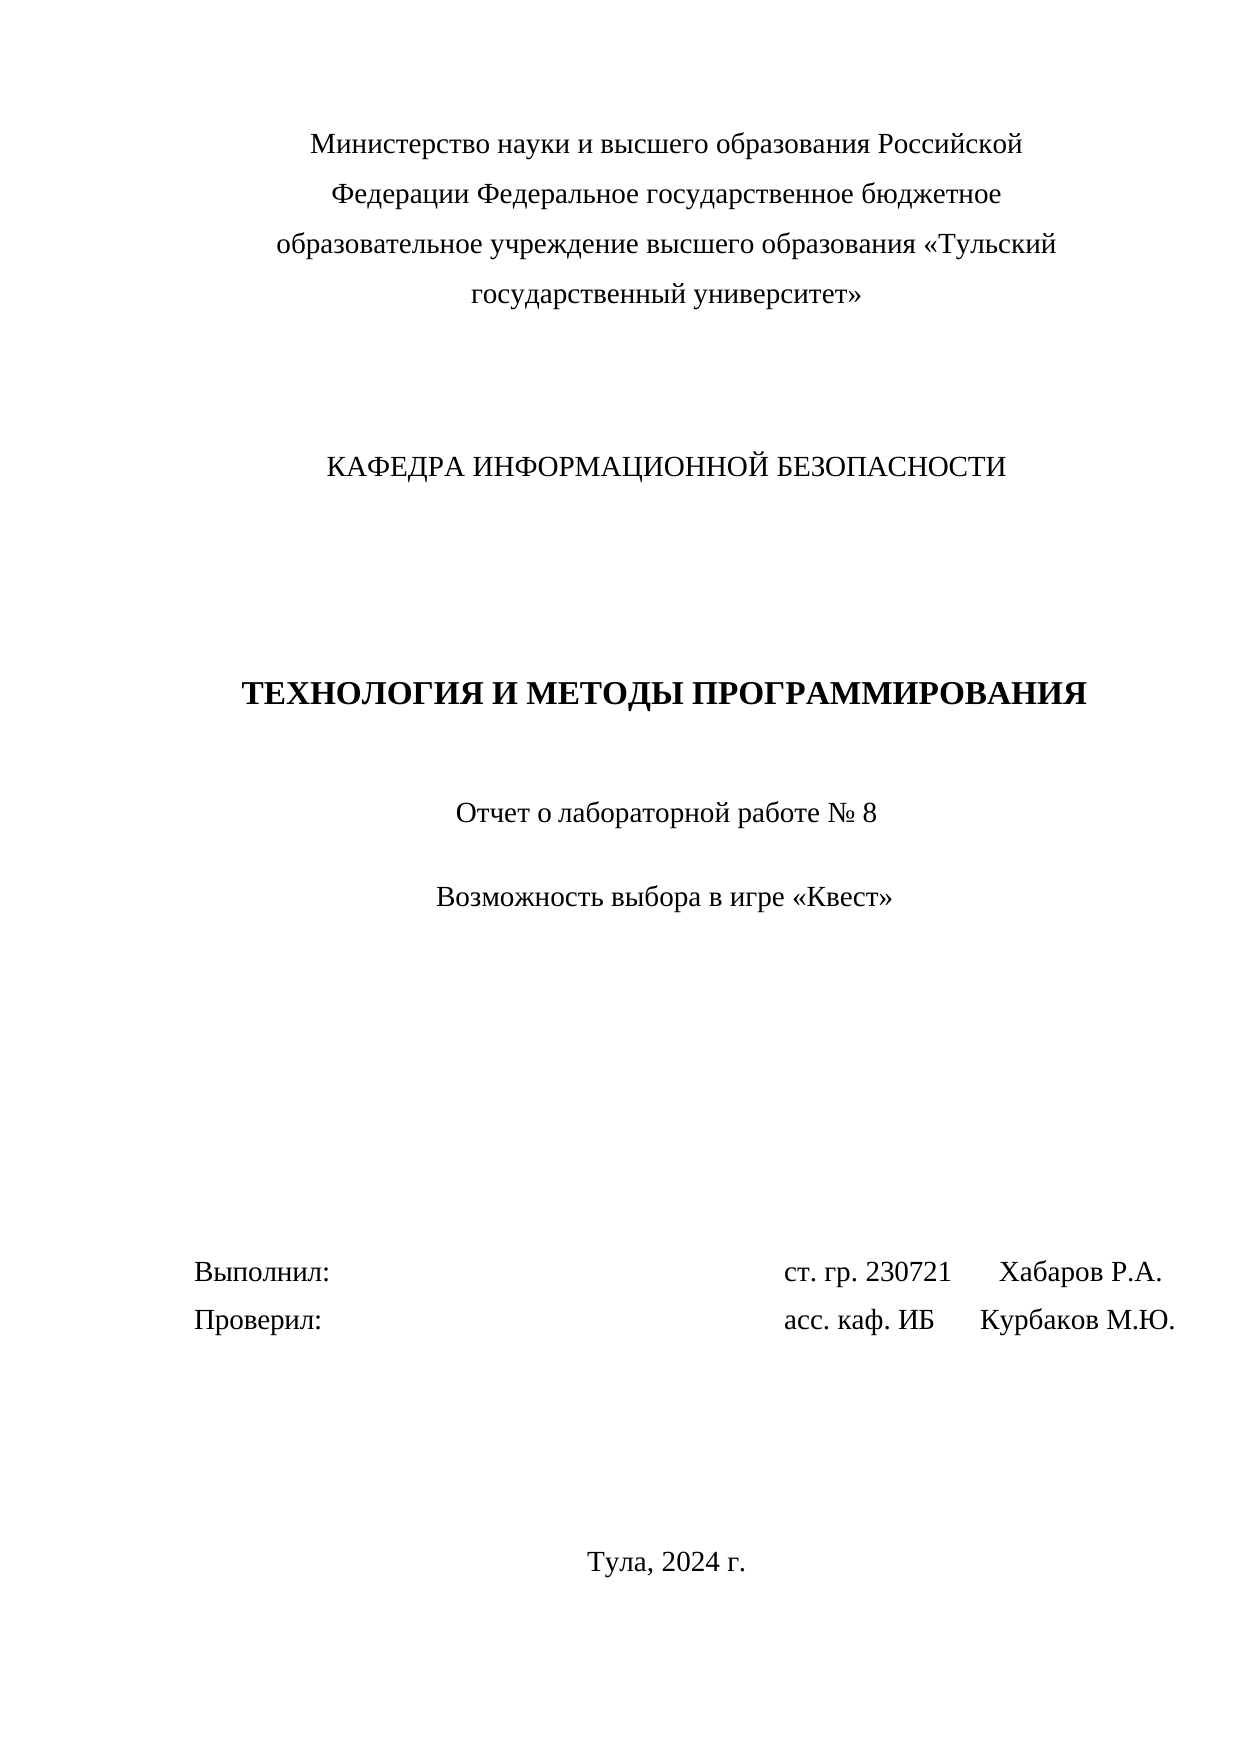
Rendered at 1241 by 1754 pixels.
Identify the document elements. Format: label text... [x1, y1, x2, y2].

table_cell Курбаков М.Ю. [966, 1297, 1184, 1338]
text Тула, 2024 г. [181, 1544, 1152, 1577]
table_header Хабаров Р.А. [966, 1255, 1184, 1297]
table_header Выполнил: [189, 1255, 558, 1297]
text ТЕХНОЛОГИЯ И МЕТОДЫ ПРОГРАММИРОВАНИЯ [177, 673, 1152, 712]
text КАФЕДРА ИНФОРМАЦИОННОЙ БЕЗОПАСНОСТИ [181, 449, 1152, 482]
table_cell Проверил: [189, 1297, 558, 1338]
text Отчет о лабораторной работе № 8 [181, 795, 1152, 829]
text Министерство науки и высшего образования Российской Федерации Федеральное государственное бюджетное образовательное учреждение высшего образования «Тульский государственный университет» [247, 126, 1085, 310]
table_cell асс. каф. ИБ [558, 1297, 966, 1338]
table_header ст. гр. 230721 [558, 1255, 966, 1297]
text Возможность выбора в игре «Квест» [177, 879, 1152, 913]
